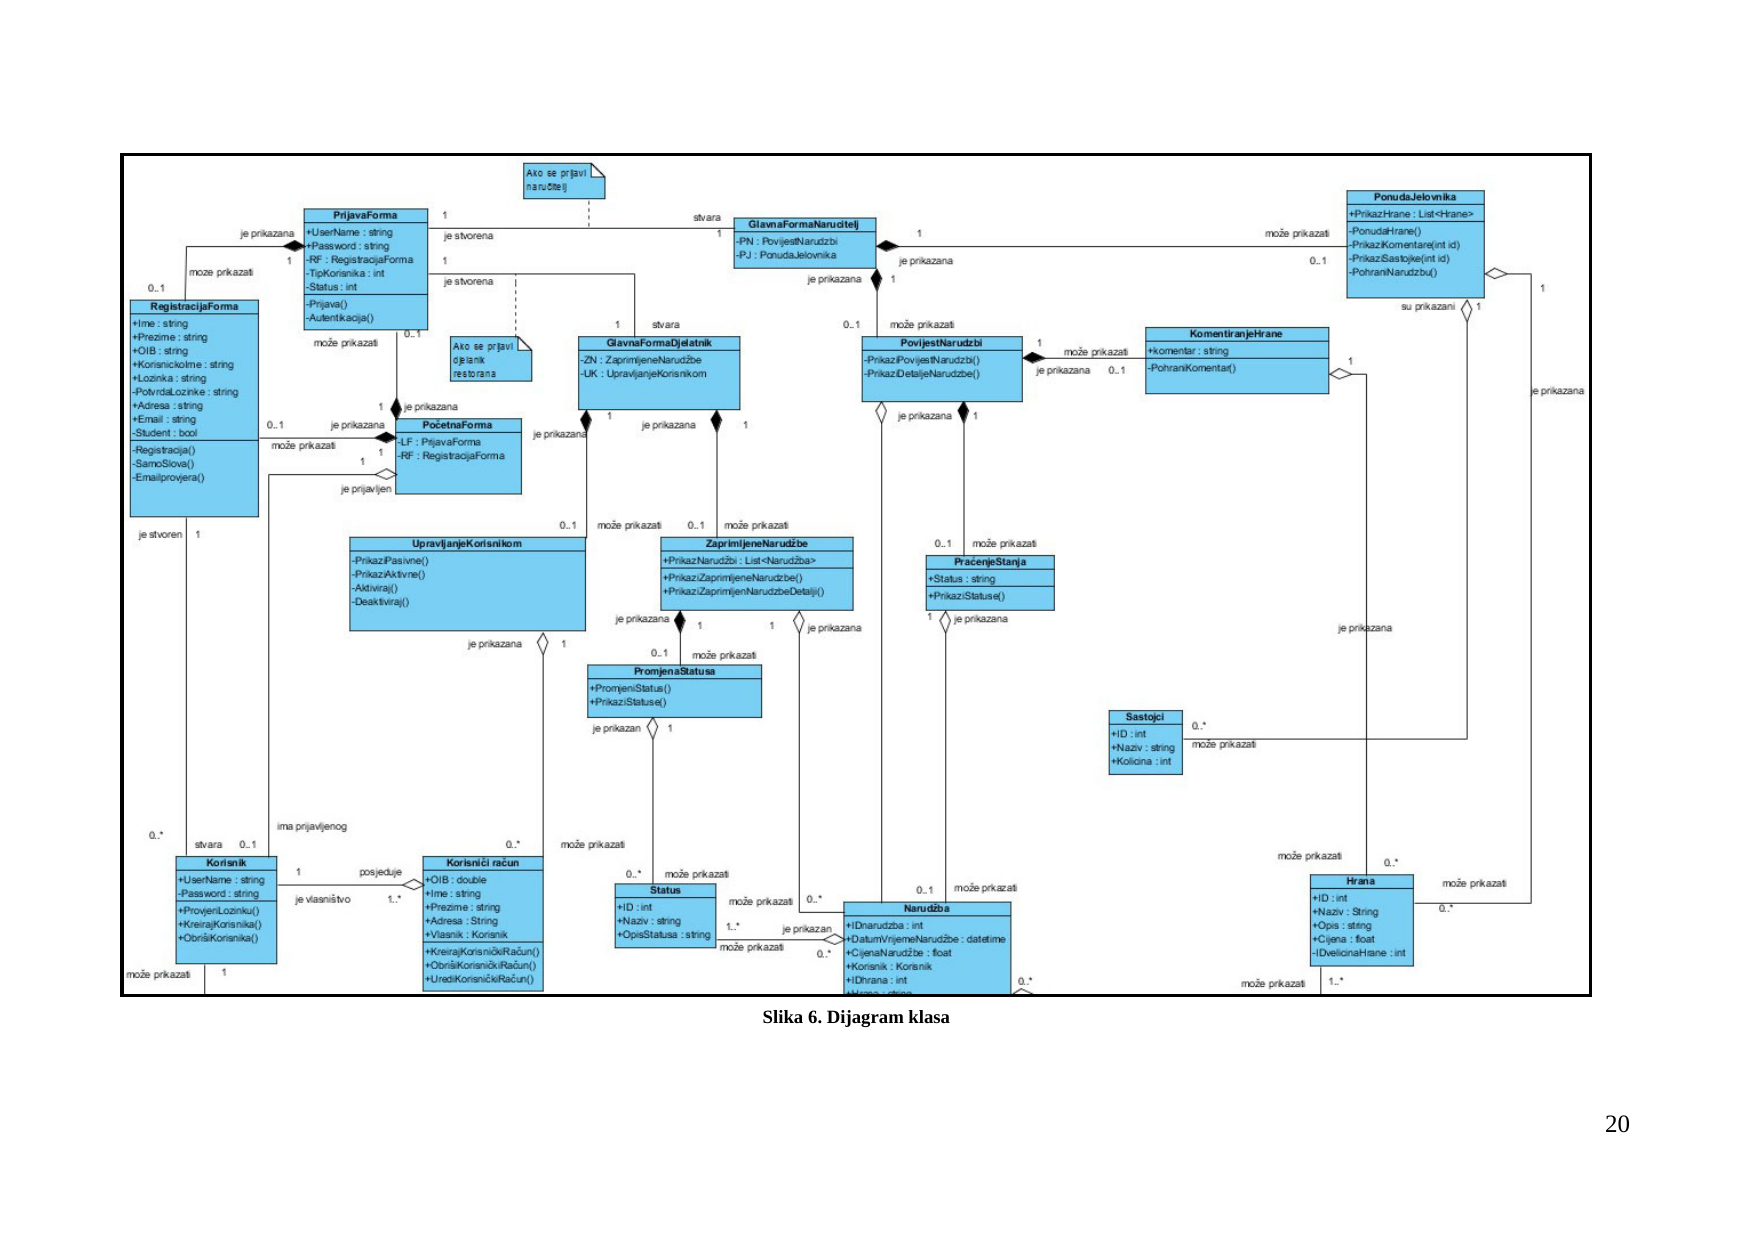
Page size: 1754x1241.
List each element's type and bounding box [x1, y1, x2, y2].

picture [124, 156, 1589, 994]
